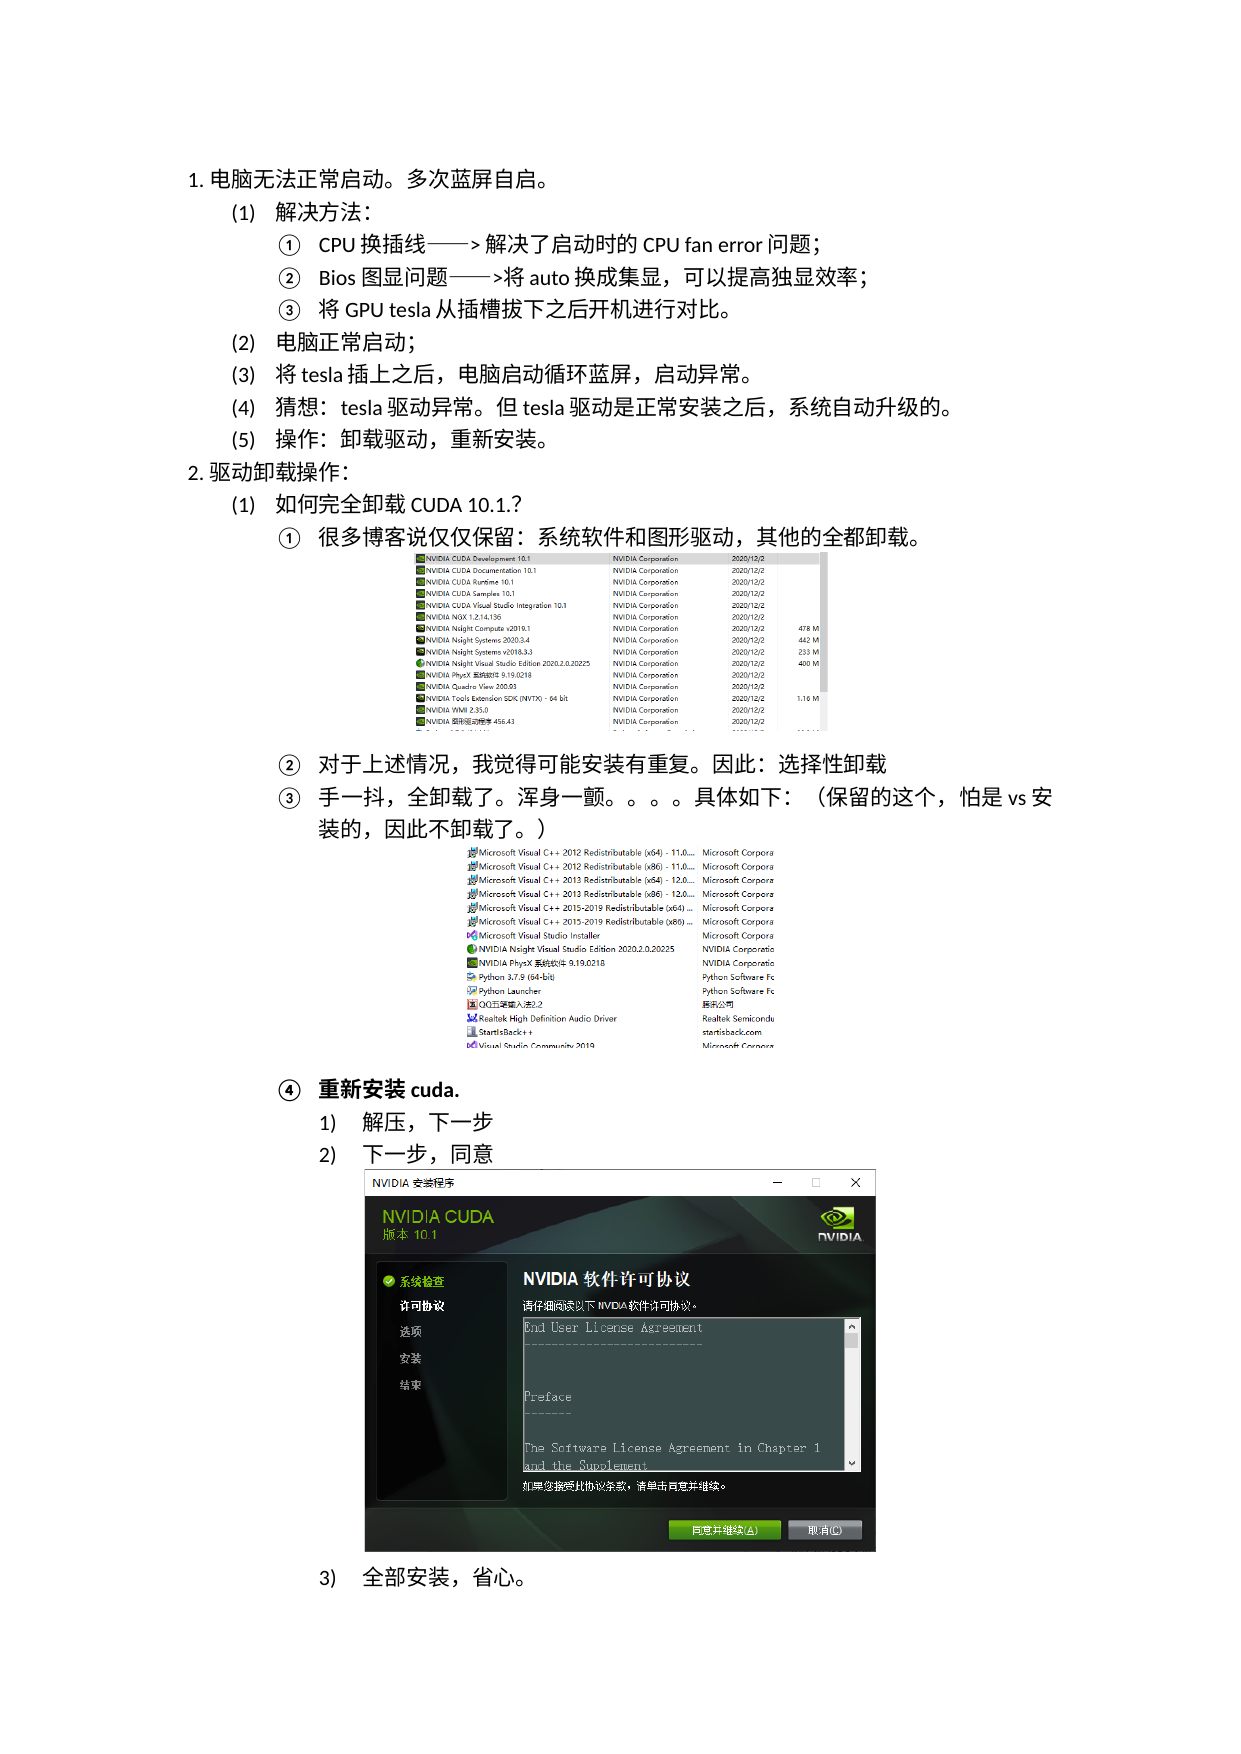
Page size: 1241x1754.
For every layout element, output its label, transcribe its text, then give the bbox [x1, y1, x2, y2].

list 解决方法： [231, 194, 1053, 227]
list 手一抖，全卸载了。浑身一颤。。。。具体如下：（保留的这个，怕是vs安装的，因此不卸载了。） [275, 779, 1053, 844]
list 驱动卸载操作： [187, 454, 1053, 487]
list 操作：卸载驱动，重新安装。 [231, 422, 1053, 454]
picture [466, 844, 774, 1048]
list 将tesla插上之后，电脑启动循环蓝屏，启动异常。 [231, 357, 1053, 389]
list 将GPU tesla从插槽拔下之后开机进行对比。 [275, 292, 1053, 324]
list CPU换插线——> 解决了启动时的CPU fan error问题； [275, 227, 1053, 259]
list 猜想：tesla驱动异常。但tesla驱动是正常安装之后，系统自动升级的。 [231, 389, 1053, 422]
picture [412, 552, 828, 731]
list Bios 图显问题——>将auto换成集显，可以提高独显效率； [275, 259, 1053, 292]
list 下一步，同意 [319, 1137, 1053, 1169]
list 很多博客说仅仅保留：系统软件和图形驱动，其他的全都卸载。 [275, 519, 1053, 552]
list 解压，下一步 [319, 1104, 1053, 1137]
list 对于上述情况，我觉得可能安装有重复。因此：选择性卸载 [275, 747, 1053, 779]
picture [364, 1169, 876, 1552]
list 电脑无法正常启动。多次蓝屏自启。 [187, 162, 1053, 194]
list 重新安装cuda. [275, 1072, 1053, 1104]
list 全部安装，省心。 [319, 1559, 1053, 1592]
list 如何完全卸载CUDA 10.1.？ [231, 487, 1053, 519]
list 电脑正常启动； [231, 324, 1053, 357]
